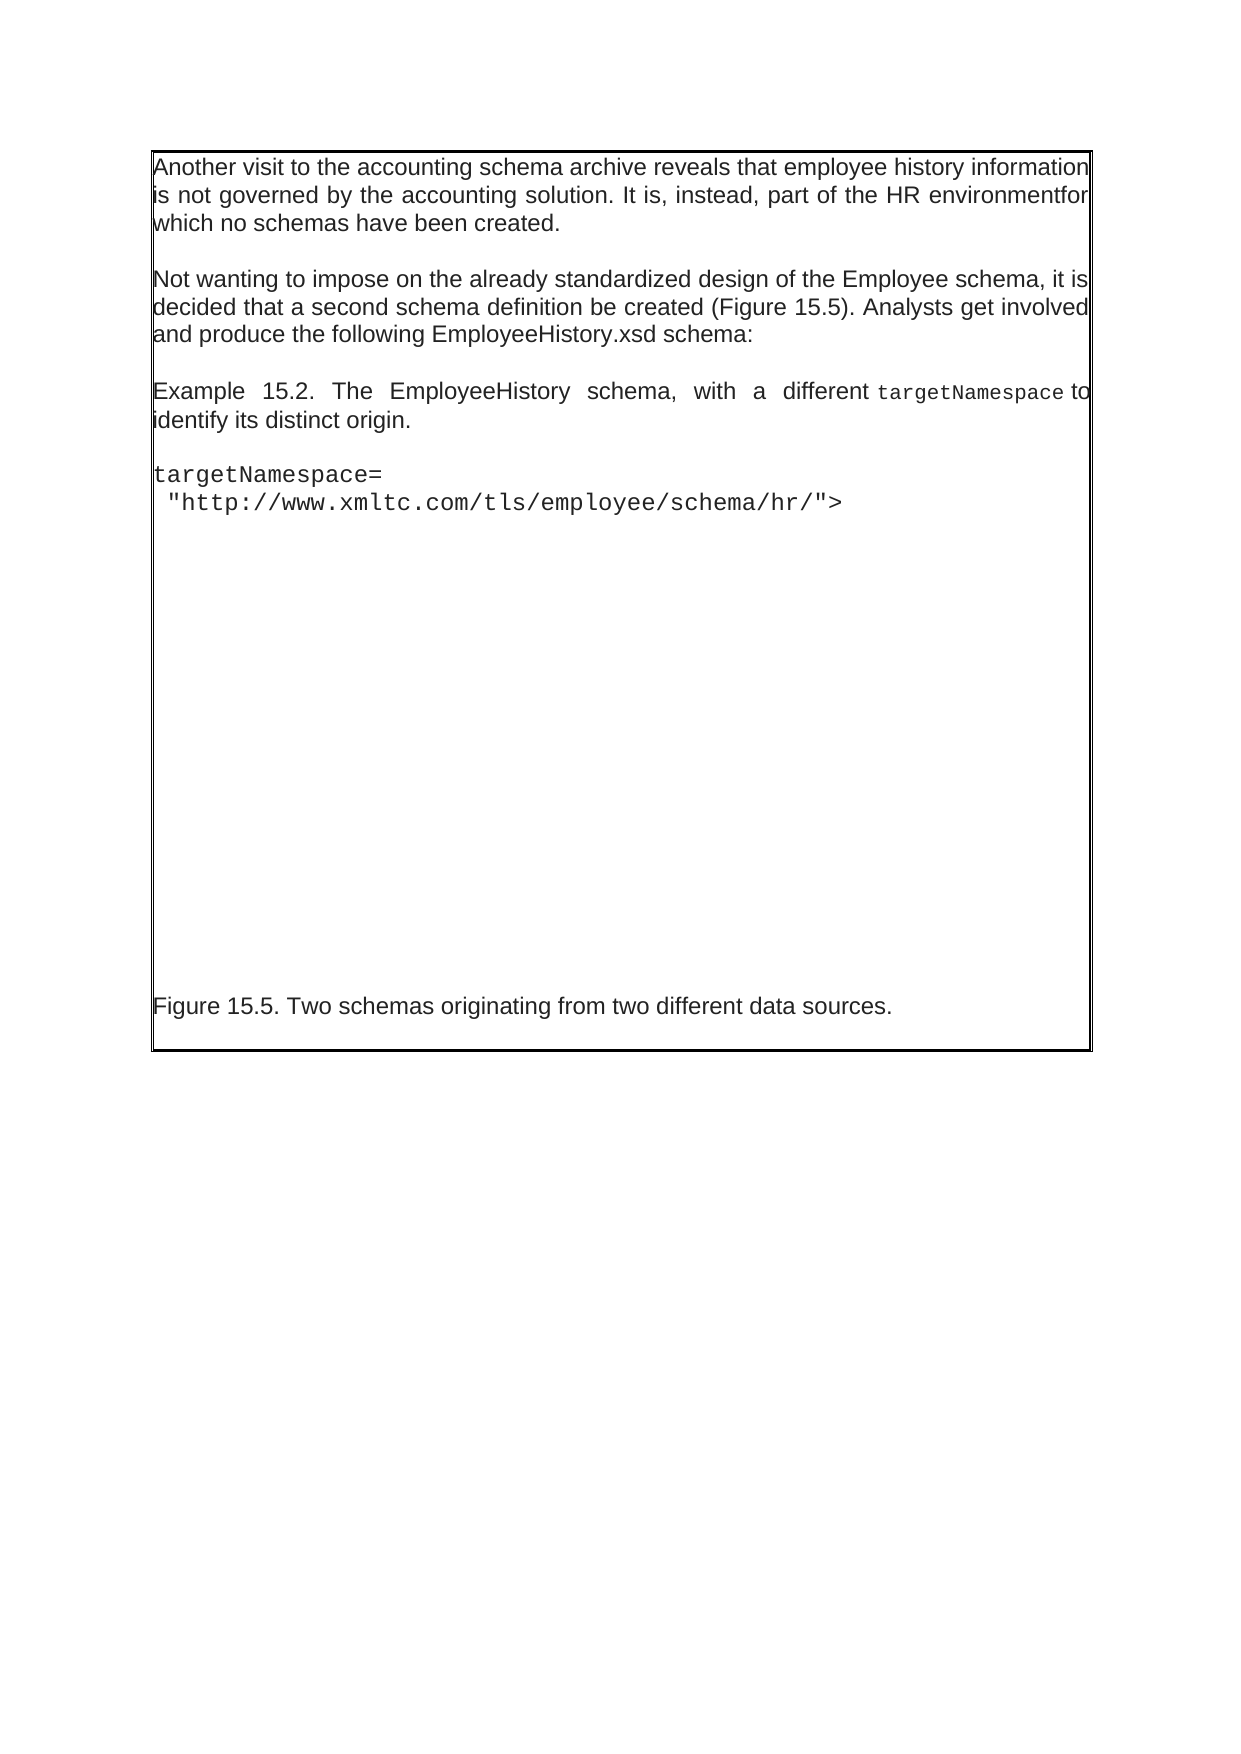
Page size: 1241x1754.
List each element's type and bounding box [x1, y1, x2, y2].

table_header [154, 153, 1089, 1049]
